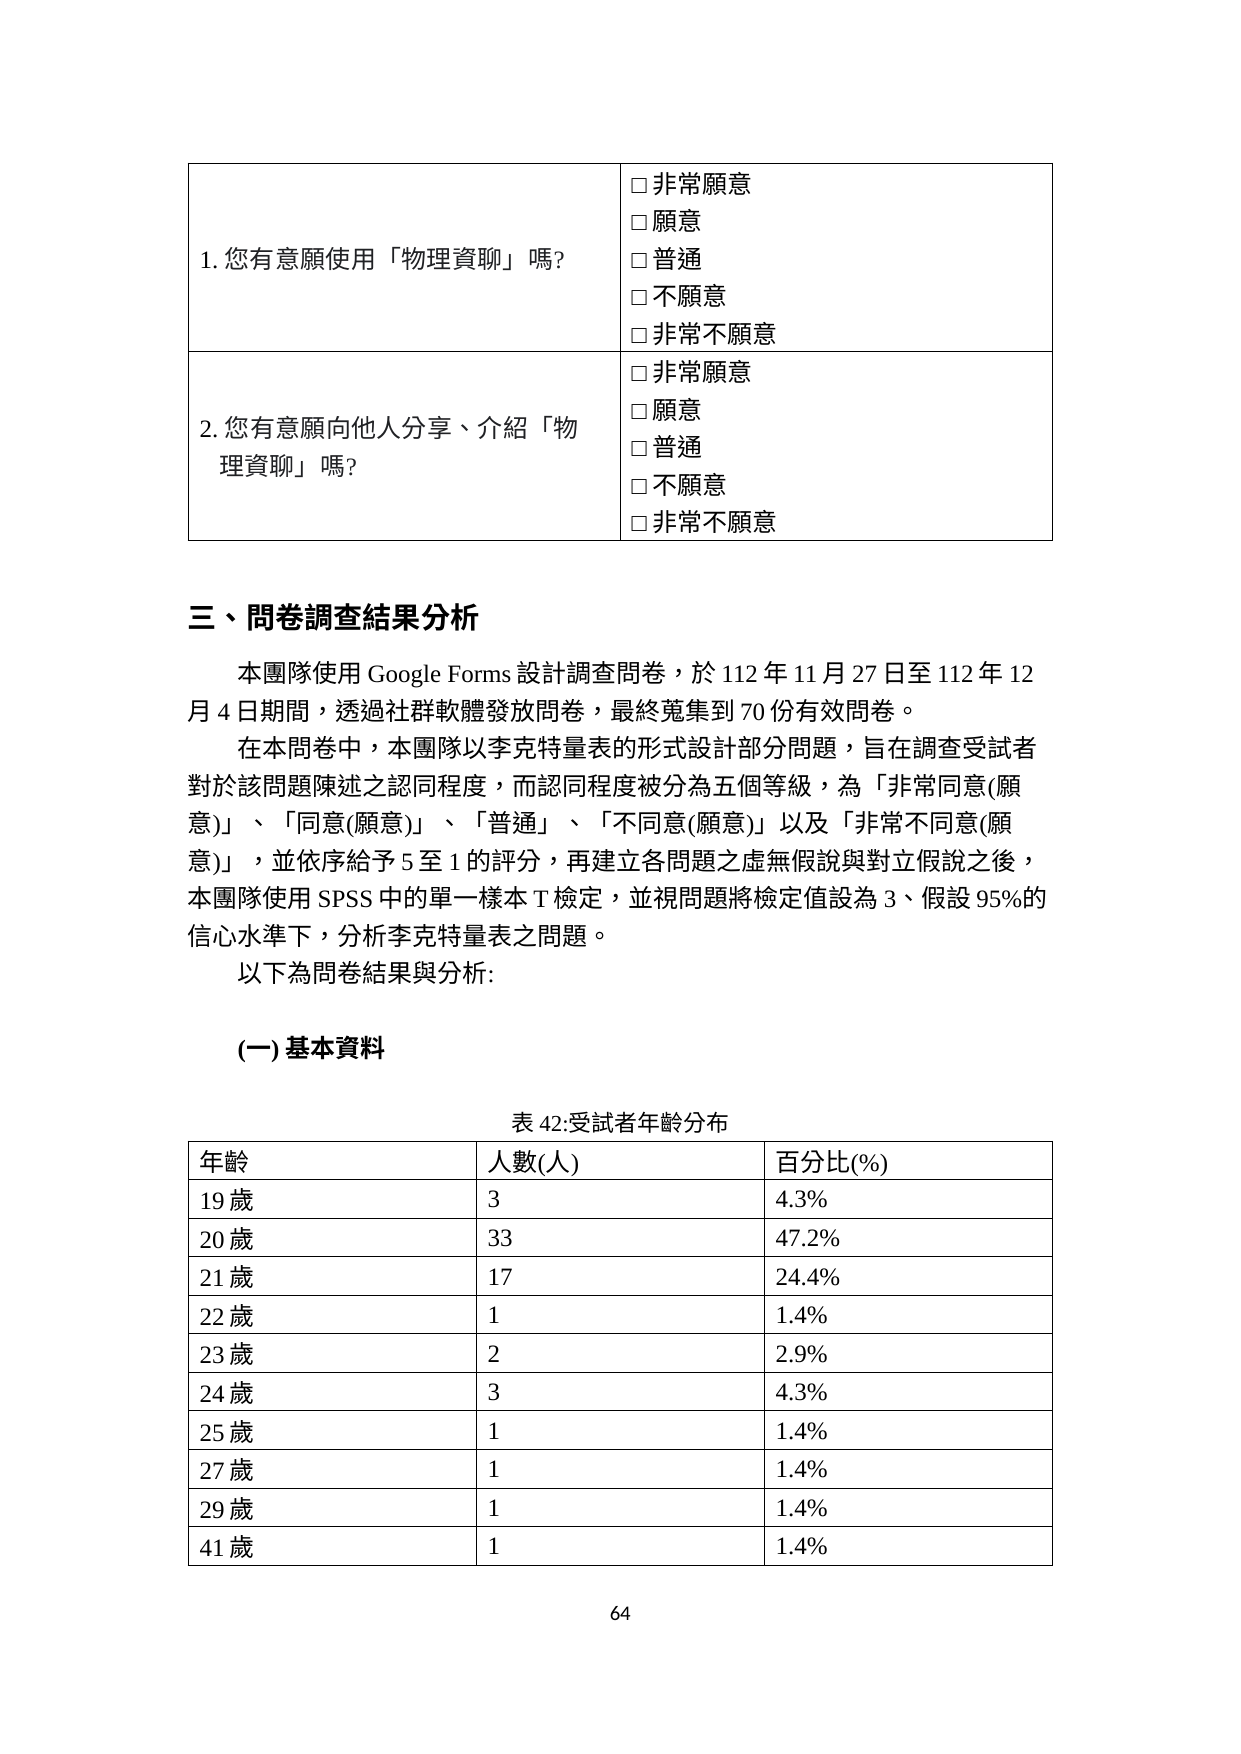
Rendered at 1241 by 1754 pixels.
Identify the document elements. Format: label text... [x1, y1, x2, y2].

text 在本問卷中，本團隊以李克特量表的形式設計部分問題，旨在調查受試者對於該問題陳述之認同程度，而認同程度被分為五個等級，為「非常同意(願意)」、「同意(願意)」、「普通」、「不同意(願意)」以及「非常不同意(願意)」，並依序給予5至1的評分，再建立各問題之虛無假說與對立假說之後，本團隊使用SPSS中的單一樣本T檢定，並視問題將檢定值設為3、假設95%的信心水準下，分析李克特量表之問題。 [187, 728, 1053, 953]
text (一) 基本資料 [187, 1028, 1053, 1066]
table_cell 1 [477, 1489, 764, 1526]
table_cell 20歲 [189, 1219, 476, 1256]
table_cell 2 [477, 1334, 764, 1372]
table_cell □ 非常願意 □ 願意 □ 普通 □ 不願意 □ 非常不願意 [621, 352, 1052, 539]
table_cell 2.9% [765, 1334, 1052, 1372]
table_cell 2. 您有意願向他人分享、介紹「物 理資聊」嗎? [189, 352, 620, 539]
table_cell 47.2% [765, 1219, 1052, 1256]
table_cell 1 [477, 1411, 764, 1449]
table_header 人數(人) [477, 1142, 764, 1179]
text 本團隊使用Google Forms設計調查問卷，於112年11月27日至112年12月4日期間，透過社群軟體發放問卷，最終蒐集到70份有效問卷。 [187, 653, 1053, 728]
table_header 年齡 [189, 1142, 476, 1179]
table_cell 21歲 [189, 1257, 476, 1295]
table_cell 23歲 [189, 1334, 476, 1372]
table_cell 1.4% [765, 1489, 1052, 1526]
text 三、問卷調查結果分析 [187, 578, 1053, 653]
table_cell 29歲 [189, 1489, 476, 1526]
table_header 1. 您有意願使用「物理資聊」嗎? [189, 164, 620, 351]
table_header □ 非常願意 □ 願意 □ 普通 □ 不願意 □ 非常不願意 [621, 164, 1052, 351]
table_cell 24.4% [765, 1257, 1052, 1295]
table_cell 27歲 [189, 1450, 476, 1487]
table_cell 1.4% [765, 1296, 1052, 1333]
text 表42:受試者年齡分布 [187, 1103, 1053, 1141]
table_cell 24歲 [189, 1373, 476, 1410]
table_cell 25歲 [189, 1411, 476, 1449]
table_cell 4.3% [765, 1180, 1052, 1218]
table_cell 19歲 [189, 1180, 476, 1218]
table_cell 3 [477, 1373, 764, 1410]
table_cell 17 [477, 1257, 764, 1295]
text 以下為問卷結果與分析: [187, 953, 1053, 991]
table_cell 1.4% [765, 1411, 1052, 1449]
table_cell 1.4% [765, 1450, 1052, 1487]
table_cell 33 [477, 1219, 764, 1256]
table_cell 3 [477, 1180, 764, 1218]
table_cell 1 [477, 1296, 764, 1333]
table_cell 1 [477, 1450, 764, 1487]
table_cell 1 [477, 1527, 764, 1564]
table_cell 4.3% [765, 1373, 1052, 1410]
table_header 百分比(%) [765, 1142, 1052, 1179]
table_cell 41歲 [189, 1527, 476, 1564]
table_cell 22歲 [189, 1296, 476, 1333]
table_cell 1.4% [765, 1527, 1052, 1564]
